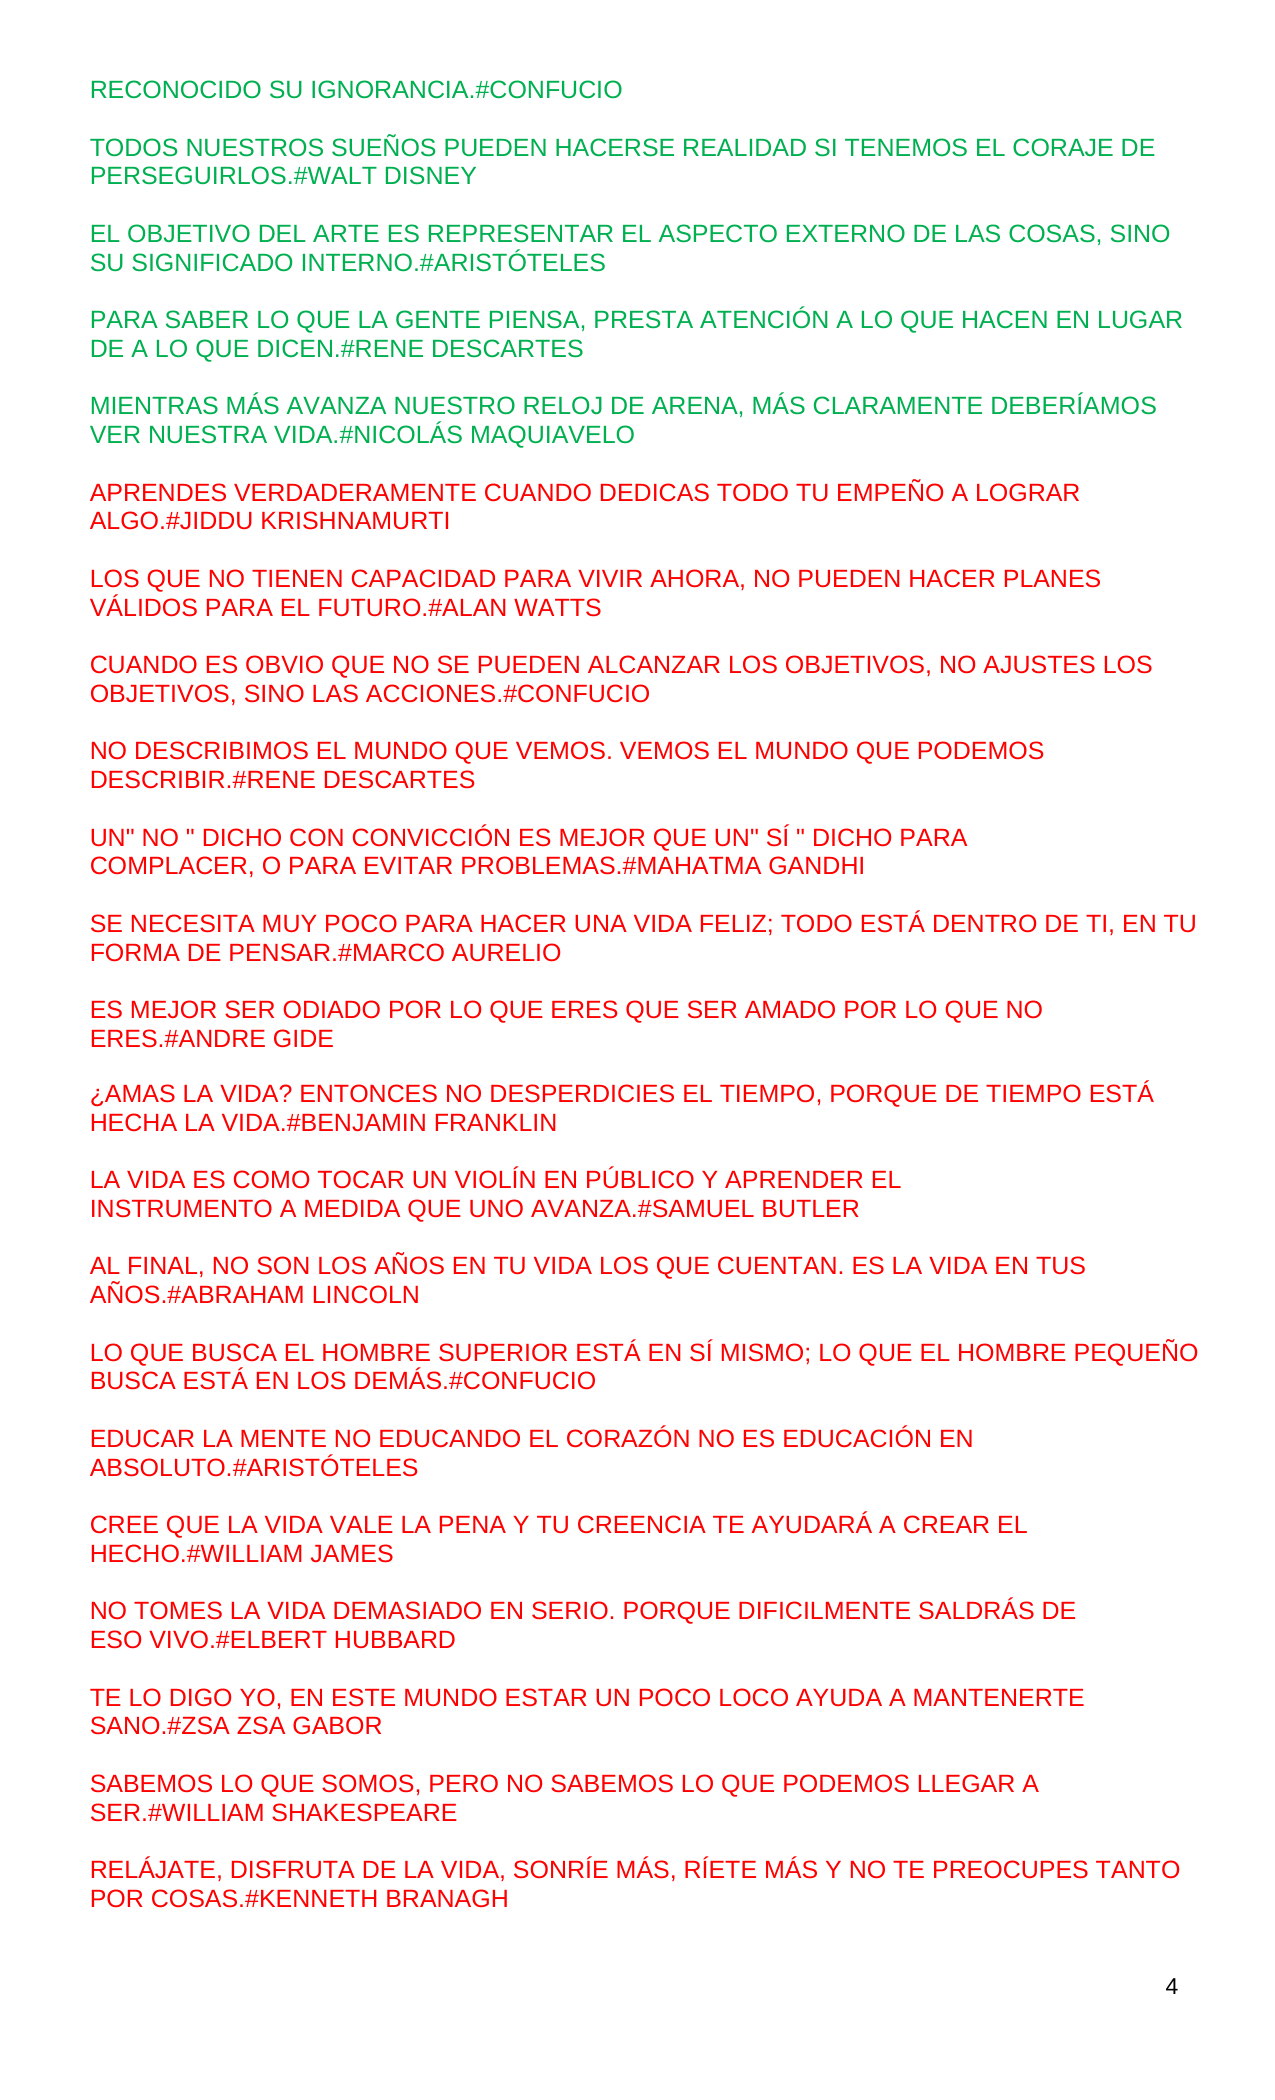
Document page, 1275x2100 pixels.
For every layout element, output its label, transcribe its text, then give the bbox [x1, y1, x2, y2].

subtitle EL OBJETIVO DEL ARTE ES REPRESENTAR EL ASPECTO EXTERNO DE LAS COSAS, SINO SU SIGNIFICADO INTERNO.#ARISTÓTELES [89, 219, 1200, 276]
text NO DESCRIBIMOS EL MUNDO QUE VEMOS. VEMOS EL MUNDO QUE PODEMOS DESCRIBIR.#RENE DESCARTES [89, 736, 1200, 794]
text AL FINAL, NO SON LOS AÑOS EN TU VIDA LOS QUE CUENTAN. ES LA VIDA EN TUS AÑOS.#ABRAHAM LINCOLN [89, 1251, 1096, 1309]
text SABEMOS LO QUE SOMOS, PERO NO SABEMOS LO QUE PODEMOS LLEGAR A SER.#WILLIAM SHAKESPEARE [89, 1769, 1175, 1826]
text UN" NO " DICHO CON CONVICCIÓN ES MEJOR QUE UN" SÍ " DICHO PARA COMPLACER, O PARA EVITAR PROBLEMAS.#MAHATMA GANDHI [89, 822, 1140, 880]
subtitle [89, 75, 1200, 104]
text RELÁJATE, DISFRUTA DE LA VIDA, SONRÍE MÁS, RÍETE MÁS Y NO TE PREOCUPES TANTO POR COSAS.#KENNETH BRANAGH [89, 1855, 1200, 1913]
text LO QUE BUSCA EL HOMBRE SUPERIOR ESTÁ EN SÍ MISMO; LO QUE EL HOMBRE PEQUEÑO BUSCA ESTÁ EN LOS DEMÁS.#CONFUCIO [89, 1338, 1200, 1395]
text SE NECESITA MUY POCO PARA HACER UNA VIDA FELIZ; TODO ESTÁ DENTRO DE TI, EN TU FORMA DE PENSAR.#MARCO AURELIO [89, 909, 1200, 966]
text APRENDES VERDADERAMENTE CUANDO DEDICAS TODO TU EMPEÑO A LOGRAR ALGO.#JIDDU KRISHNAMURTI [89, 477, 1200, 535]
text CREE QUE LA VIDA VALE LA PENA Y TU CREENCIA TE AYUDARÁ A CREAR EL HECHO.#WILLIAM JAMES [89, 1510, 1200, 1568]
text LOS QUE NO TIENEN CAPACIDAD PARA VIVIR AHORA, NO PUEDEN HACER PLANES VÁLIDOS PARA EL FUTURO.#ALAN WATTS [89, 564, 1175, 621]
text TE LO DIGO YO, EN ESTE MUNDO ESTAR UN POCO LOCO AYUDA A MANTENERTE SANO.#ZSA ZSA GABOR [89, 1683, 1175, 1740]
text EDUCAR LA MENTE NO EDUCANDO EL CORAZÓN NO ES EDUCACIÓN EN ABSOLUTO.#ARISTÓTELES [89, 1424, 1200, 1481]
text ES MEJOR SER ODIADO POR LO QUE ERES QUE SER AMADO POR LO QUE NO ERES.#ANDRE GIDE [89, 995, 1175, 1052]
text LA VIDA ES COMO TOCAR UN VIOLÍN EN PÚBLICO Y APRENDER EL INSTRUMENTO A MEDIDA QUE UNO AVANZA.#SAMUEL BUTLER [89, 1165, 1089, 1223]
text NO TOMES LA VIDA DEMASIADO EN SERIO. PORQUE DIFICILMENTE SALDRÁS DE ESO VIVO.#ELBERT HUBBARD [89, 1596, 1107, 1654]
subtitle TODOS NUESTROS SUEÑOS PUEDEN HACERSE REALIDAD SI TENEMOS EL CORAJE DE PERSEGUIRLOS.#WALT DISNEY [89, 132, 1200, 190]
text ¿AMAS LA VIDA? ENTONCES NO DESPERDICIES EL TIEMPO, PORQUE DE TIEMPO ESTÁ HECHA LA VIDA.#BENJAMIN FRANKLIN [89, 1079, 1200, 1136]
subtitle MIENTRAS MÁS AVANZA NUESTRO RELOJ DE ARENA, MÁS CLARAMENTE DEBERÍAMOS VER NUESTRA VIDA.#NICOLÁS MAQUIAVELO [89, 391, 1200, 449]
subtitle PARA SABER LO QUE LA GENTE PIENSA, PRESTA ATENCIÓN A LO QUE HACEN EN LUGAR DE A LO QUE DICEN.#RENE DESCARTES [89, 305, 1200, 362]
text CUANDO ES OBVIO QUE NO SE PUEDEN ALCANZAR LOS OBJETIVOS, NO AJUSTES LOS OBJETIVOS, SINO LAS ACCIONES.#CONFUCIO [89, 650, 1200, 707]
